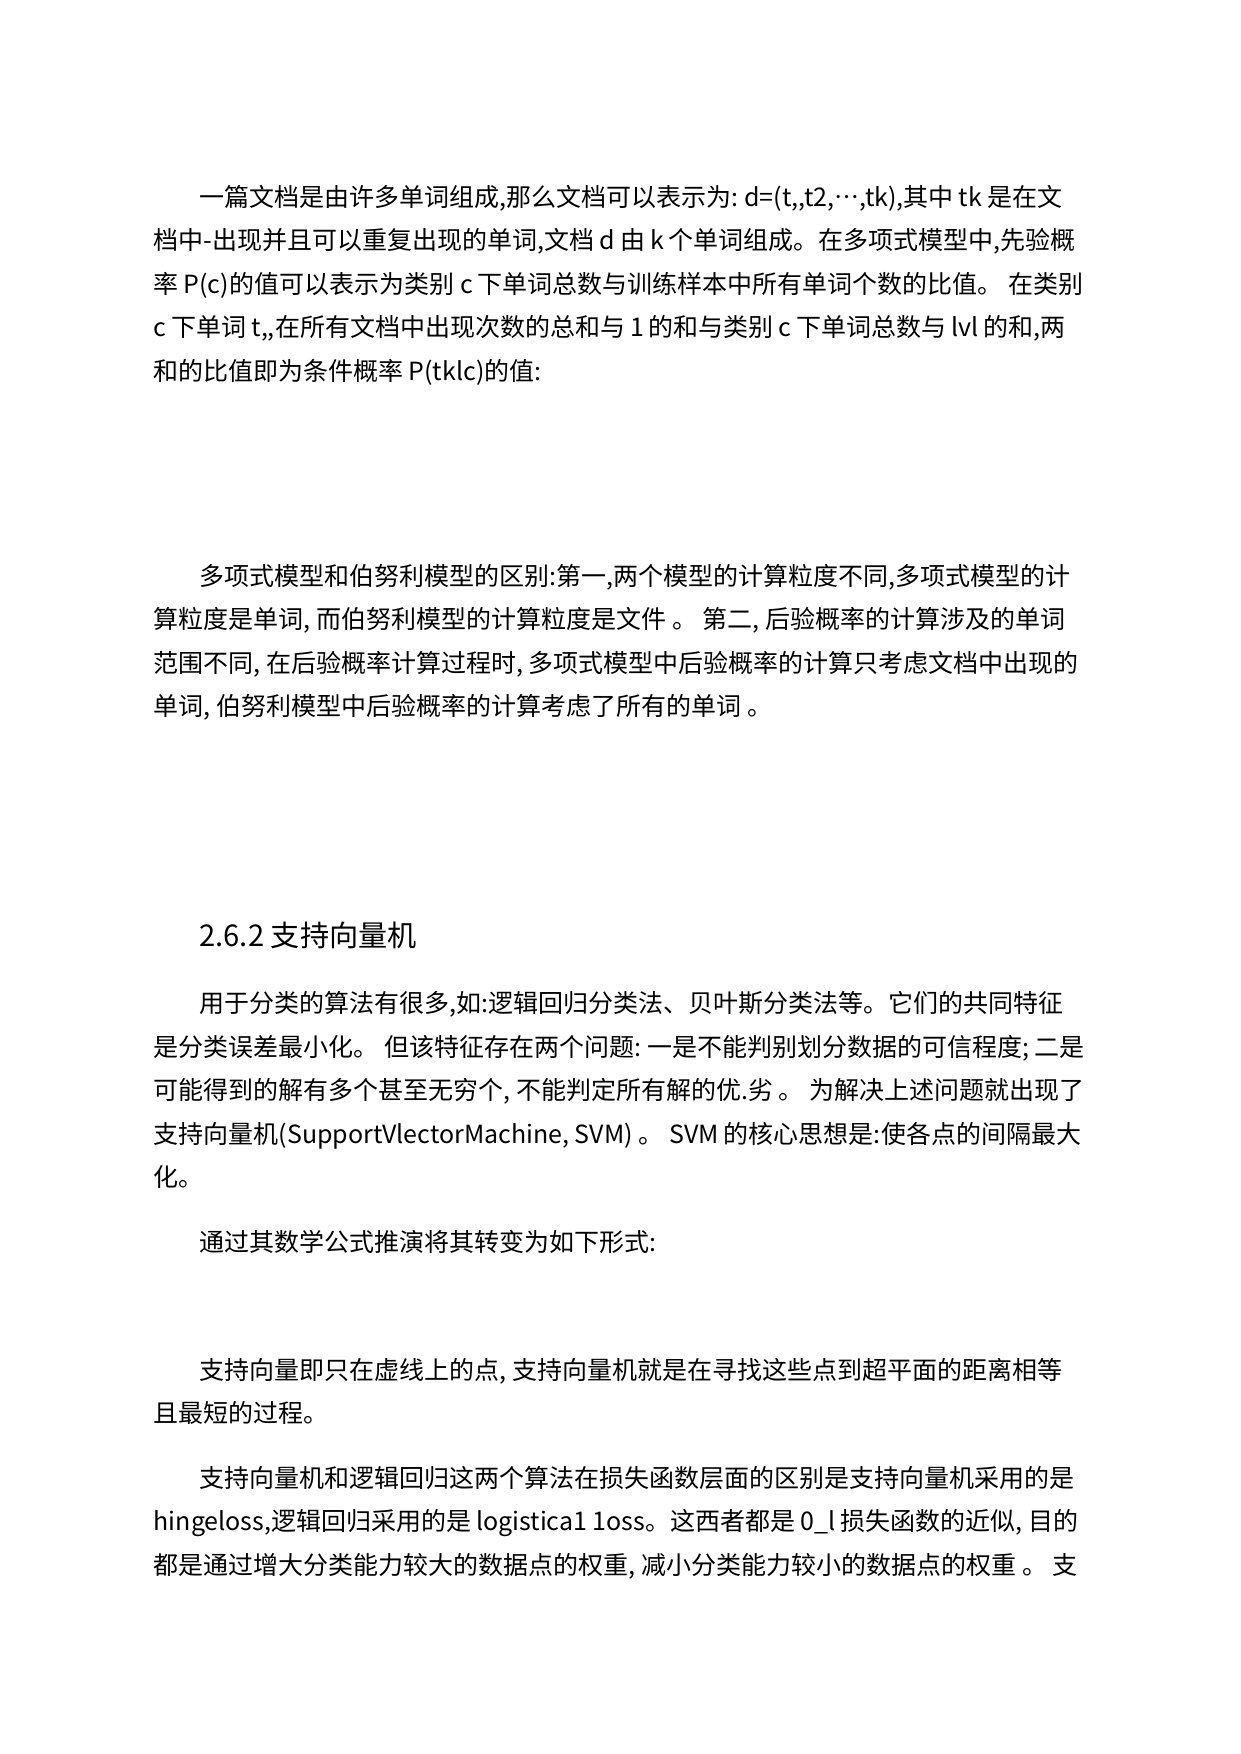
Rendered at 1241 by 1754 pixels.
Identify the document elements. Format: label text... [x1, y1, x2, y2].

subtitle 2.6.2 支持向量机 [199, 912, 1087, 955]
text 多项式模型和伯努利模型的区别:第一,两个模型的计算粒度不同,多项式模型的计算粒度是单词, 而伯努利模型的计算粒度是文件 。 第二, 后验概率的计算涉及的单词范围不同, 在后验概率计算过程时, 多项式模型中后验概率的计算只考虑文档中出现的单词, 伯努利模型中后验概率的计算考虑了所有的单词 。 [153, 556, 1087, 723]
text 支持向量即只在虚线上的点, 支持向量机就是在寻找这些点到超平面的距离相等且最短的过程。 [153, 1351, 1087, 1430]
text 一篇文档是由许多单词组成,那么文档可以表示为: d=(t,,t2,…,tk),其中tk是在文档中-出现并且可以重复出现的单词,文档d由k个单词组成。在多项式模型中,先验概率P(c)的值可以表示为类别 c下单词总数与训练样本中所有单词个数的比值。 在类别c下单词t,,在所有文档中出现次数的总和与1的和与类别c下单词总数与lvl的和,两和的比值即为条件概率P(tklc)的值: [153, 177, 1087, 387]
text 通过其数学公式推演将其转变为如下形式: [153, 1222, 1087, 1258]
text 用于分类的算法有很多,如:逻辑回归分类法、贝叶斯分类法等。它们的共同特征是分类误差最小化。 但该特征存在两个问题: 一是不能判别划分数据的可信程度; 二是可能得到的解有多个甚至无穷个, 不能判定所有解的优.劣 。 为解决上述问题就出现了支持向量机(SupportVlectorMachine, SVM) 。 SVM的核心思想是:使各点的间隔最大化。 [153, 984, 1087, 1194]
